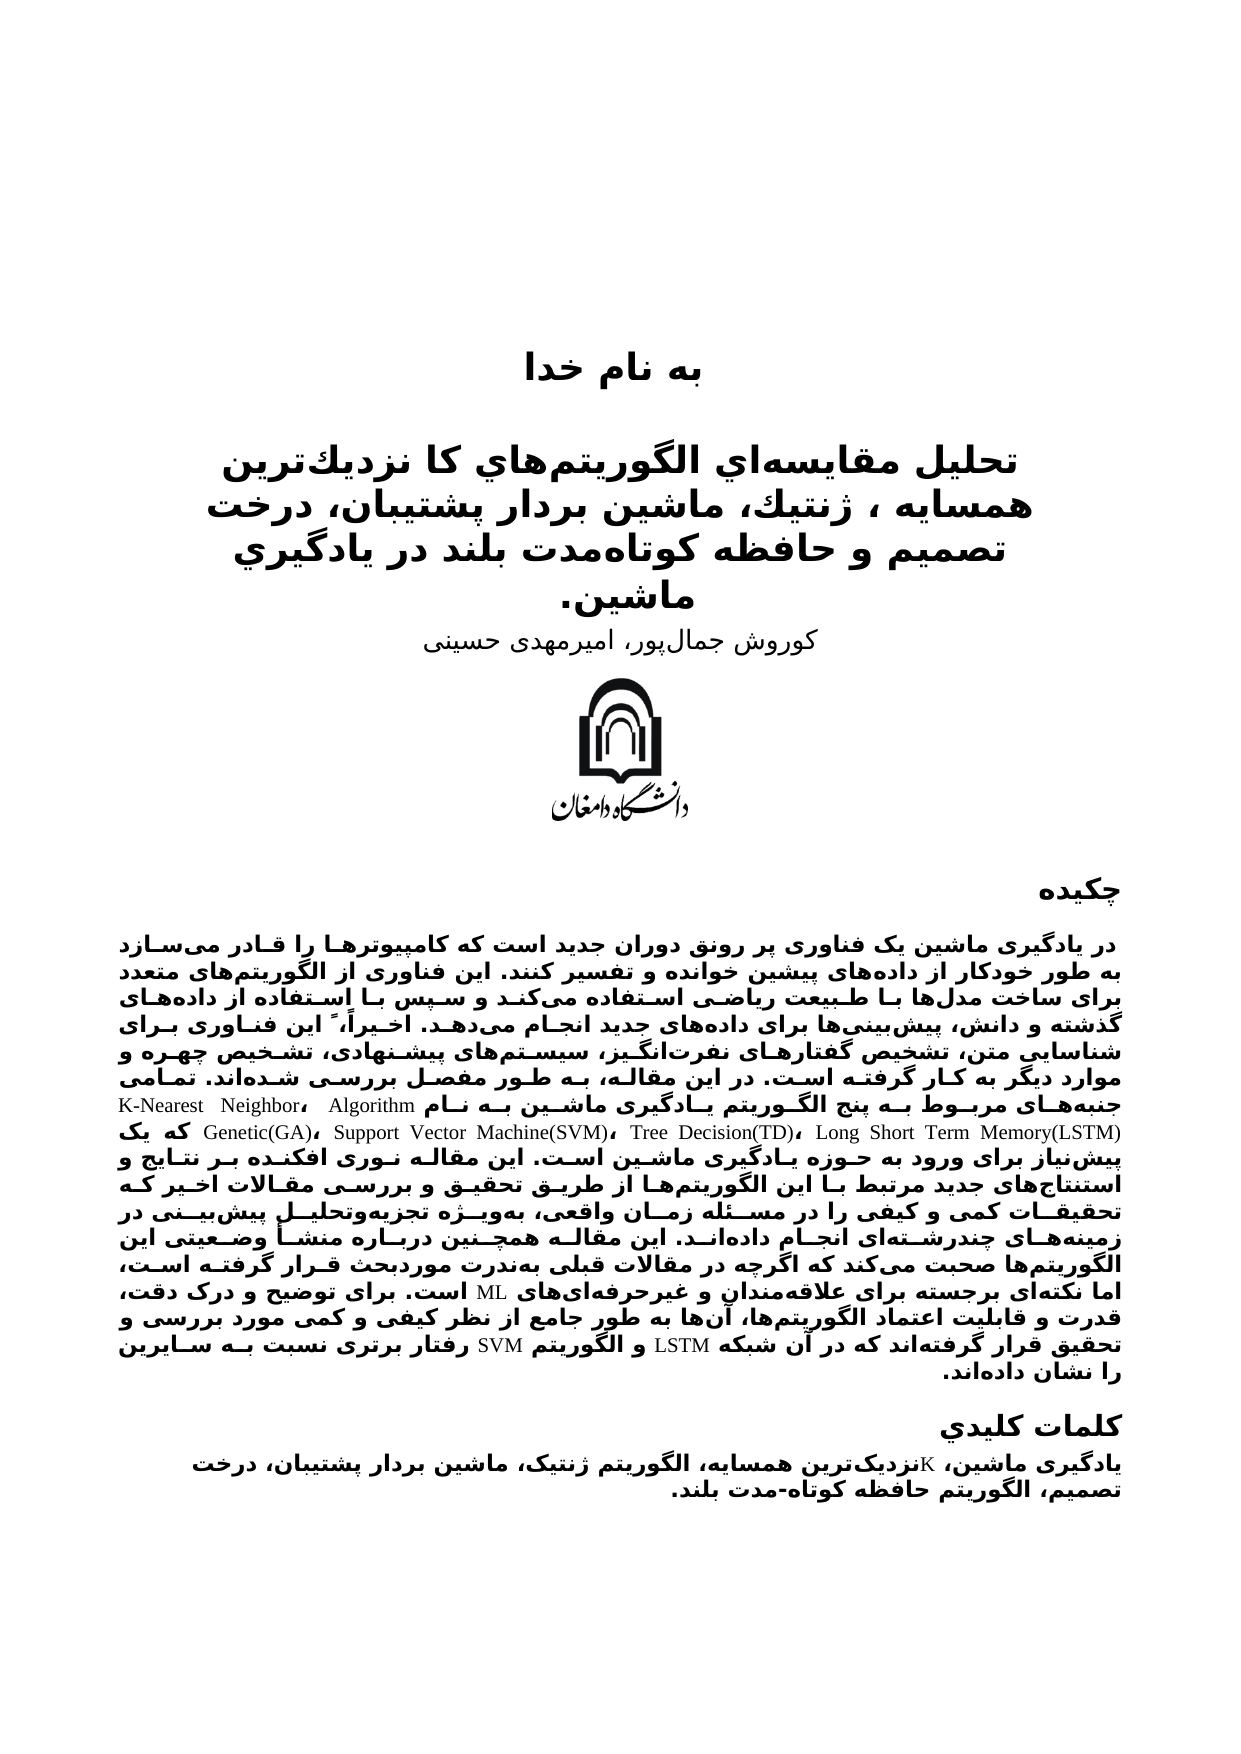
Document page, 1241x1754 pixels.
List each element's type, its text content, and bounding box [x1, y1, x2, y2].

subtitle در یادگیری ماشین یک فناوری پر رونق دوران جدید است که کامپیوترها را قادر می‌سازد به طور خودکار از داده‌های پیشین خوانده و تفسیر کنند. این فناوری از الگوریتم‌های متعدد برای ساخت مدل‌ها با طبیعت ریاضی استفاده می‌کند و سپس با استفاده از داده‌های گذشته و دانش، پیش‌بینی‌ها برای داده‌های جدید انجام می‌دهد. اخیراً، ً این فناوری برای شناسایی متن، تشخیص گفتارهای نفرت‌انگیز، سیستم‌های پیشنهادی، تشخیص چهره و موارد دیگر به کار گرفته است. در این مقاله، به طور مفصل بررسی شده‌اند. تمامی جنبه‌های مربوط به پنج الگوریتم یادگیری ماشین به نام K-Nearest Neighbor، Algorithm Genetic(GA)، Support Vector Machine(SVM)، Tree Decision(TD)، Long Short Term Memory(LSTM) که یک پیش‌نیاز برای ورود به حوزه یادگیری ماشین است. این مقاله نوری افکنده بر نتایج و استنتاج‌های جدید مرتبط با این الگوریتم‌ها از طریق تحقیق و بررسی مقالات اخیر که تحقیقات کمی و کیفی را در مسئله زمان واقعی، به‌ویژه تجزیه‌وتحلیل پیش‌بینی در زمینه‌های چندرشته‌ای انجام داده‌اند. این مقاله همچنین درباره منشأ وضعیتی این الگوریتم‌ها صحبت می‌کند که اگرچه در مقالات قبلی به‌ندرت موردبحث قرار گرفته است، اما نکته‌ای برجسته برای علاقه‌مندان و غیرحرفه‌ای‌های ML است. برای توضیح و درک دقت، قدرت و قابلیت اعتماد الگوریتم‌ها، آن‌ها به طور جامع از نظر کیفی و کمی مورد بررسی و تحقیق قرار گرفته‌اند که در آن شبکه LSTM و الگوریتم SVM رفتار برتری نسبت به سایرین را نشان داده‌اند. [118, 931, 1122, 1384]
text يادگيری ماشين، Kنزديک‌ترين همسايه، الگوريتم ژنتيک، ماشين بردار پشتيبان، درخت تصميم، الگوريتم حافظه کوتاه-مدت بلند. [118, 1450, 1122, 1503]
subtitle چكيده [118, 872, 1122, 906]
subtitle كلمات كليدي [118, 1409, 1122, 1443]
title تحليل مقايسه‌اي الگوريتم‌هاي كا نزديك‌ترين همسايه ، ژنتيك، ماشين بردار پشتيبان، درخت تصميم و حافظه كوتاه‌مدت بلند در يادگيري ماشين. [177, 439, 1063, 618]
title به نام خدا [177, 345, 1063, 389]
text کوروش جمال‌پور، امیرمهدی حسینی [118, 625, 1122, 678]
picture [552, 678, 688, 821]
